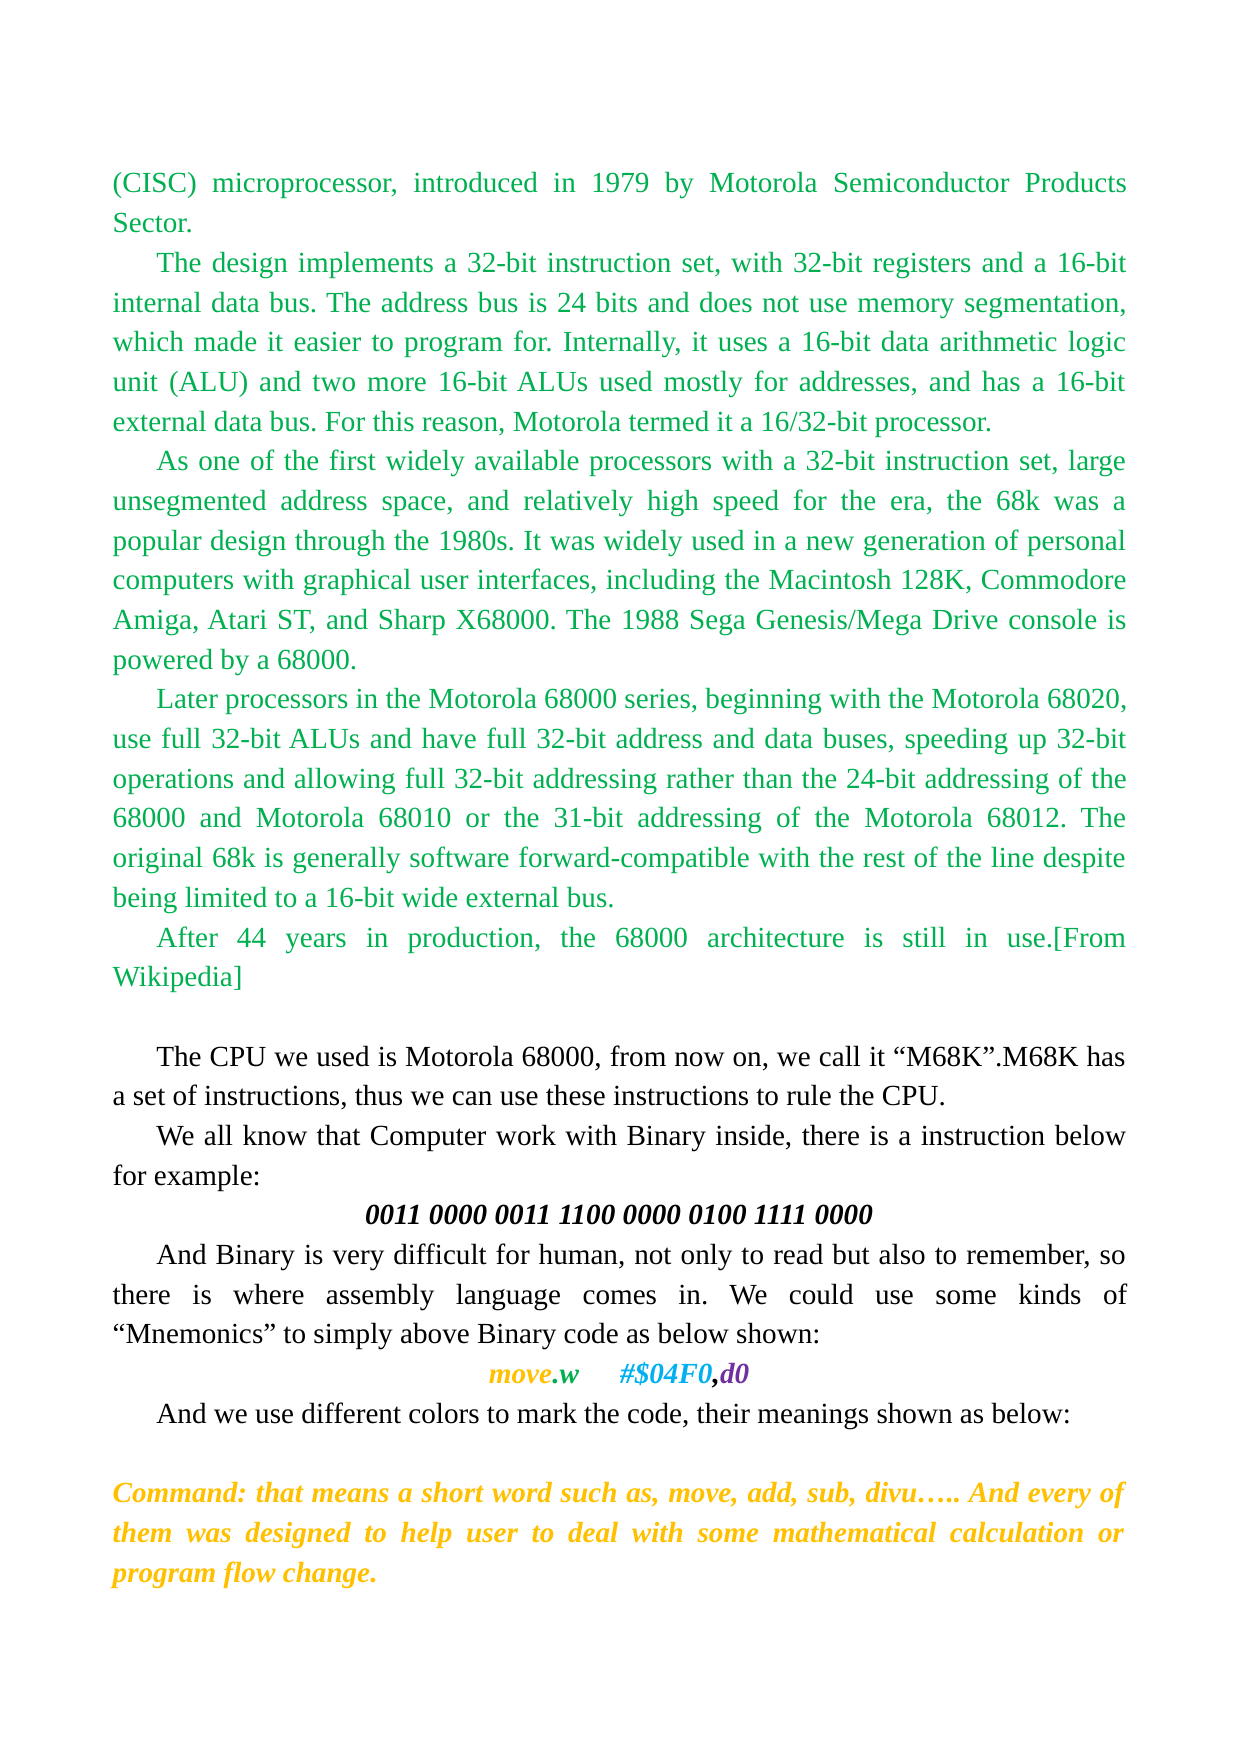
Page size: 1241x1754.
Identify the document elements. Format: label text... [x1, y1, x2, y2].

text The design implements a 32-bit instruction set, with 32-bit registers and a 16-bit internal data bus. The address bus is 24 bits and does not use memory segmentation, which made it easier to program for. Internally, it uses a 16-bit data arithmetic logic unit (ALU) and two more 16-bit ALUs used mostly for addresses, and has a 16-bit external data bus. For this reason, Motorola termed it a 16/32-bit processor. [112, 242, 1128, 440]
text Command: that means a short word such as, move, add, sub, divu….. And every of them was designed to help user to deal with some mathematical calculation or program flow change. [112, 1472, 1128, 1591]
text As one of the first widely available processors with a 32-bit instruction set, large unsegmented address space, and relatively high speed for the era, the 68k was a popular design through the 1980s. It was widely used in a new generation of personal computers with graphical user interfaces, including the Macintosh 128K, Commodore Amiga, Atari ST, and Sharp X68000. The 1988 Sega Genesis/Mega Drive console is powered by a 68000. [112, 440, 1128, 678]
text After 44 years in production, the 68000 architecture is still in use.[From Wikipedia] [112, 917, 1128, 996]
text And we use different colors to mark the code, their meanings shown as below: [112, 1393, 1128, 1433]
text 0011 0000 0011 1100 0000 0100 1111 0000 [112, 1194, 1128, 1234]
text And Binary is very difficult for human, not only to read but also to remember, so there is where assembly language comes in. We could use some kinds of “Mnemonics” to simply above Binary code as below shown: [112, 1234, 1128, 1353]
text move.w #$04F0,d0 [112, 1353, 1128, 1393]
text The CPU we used is Motorola 68000, from now on, we call it “M68K”.M68K has a set of instructions, thus we can use these instructions to rule the CPU. [112, 1036, 1128, 1115]
text Later processors in the Motorola 68000 series, beginning with the Motorola 68020, use full 32-bit ALUs and have full 32-bit address and data buses, speeding up 32-bit operations and allowing full 32-bit addressing rather than the 24-bit addressing of the 68000 and Motorola 68010 or the 31-bit addressing of the Motorola 68012. The original 68k is generally software forward-compatible with the rest of the line despite being limited to a 16-bit wide external bus. [112, 678, 1128, 917]
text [112, 163, 1128, 242]
text We all know that Computer work with Binary inside, there is a instruction below for example: [112, 1115, 1128, 1194]
